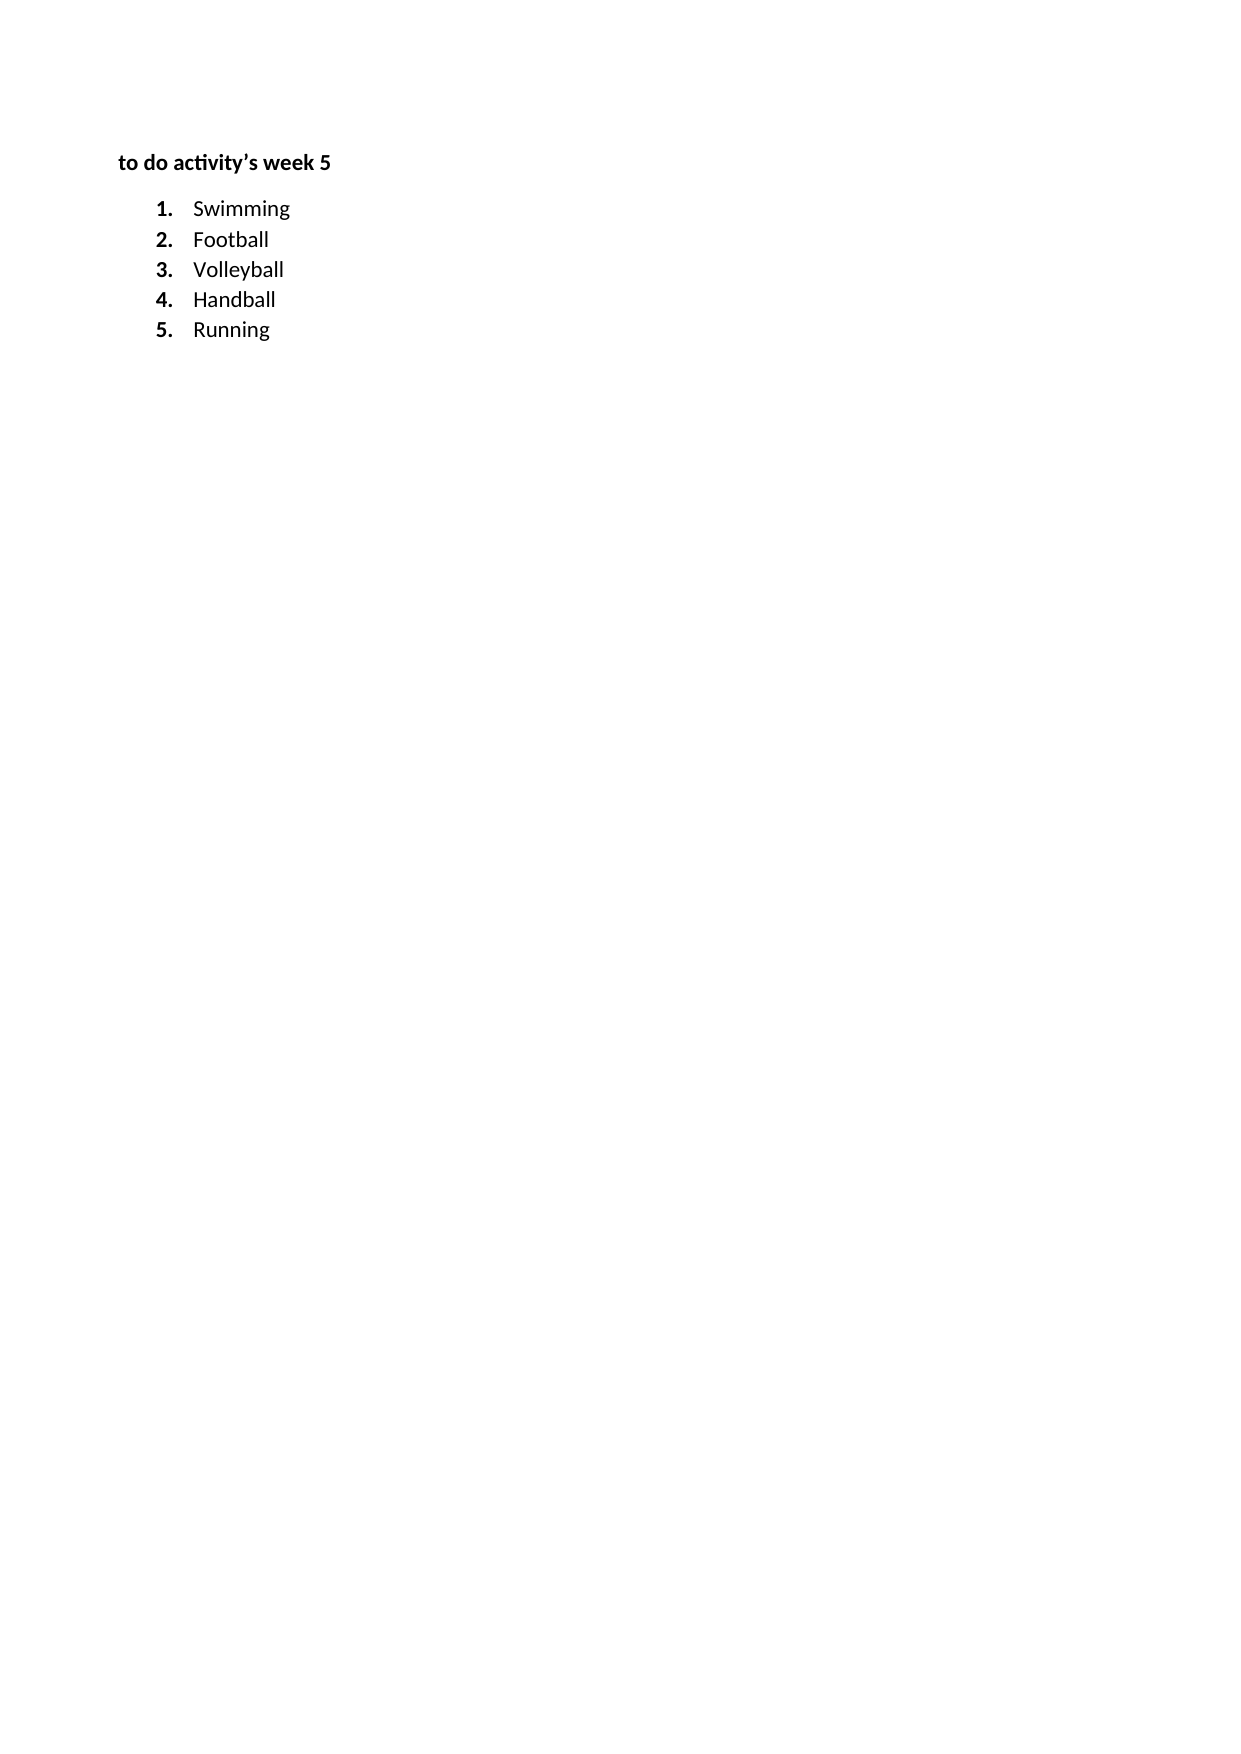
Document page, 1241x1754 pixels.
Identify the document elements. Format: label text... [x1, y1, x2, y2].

list Handball [156, 285, 1122, 313]
list Running [156, 315, 1122, 343]
list Volleyball [156, 255, 1122, 283]
list Swimming [156, 194, 1122, 222]
list Football [156, 225, 1122, 253]
text to do activity’s week 5 [118, 148, 1122, 176]
